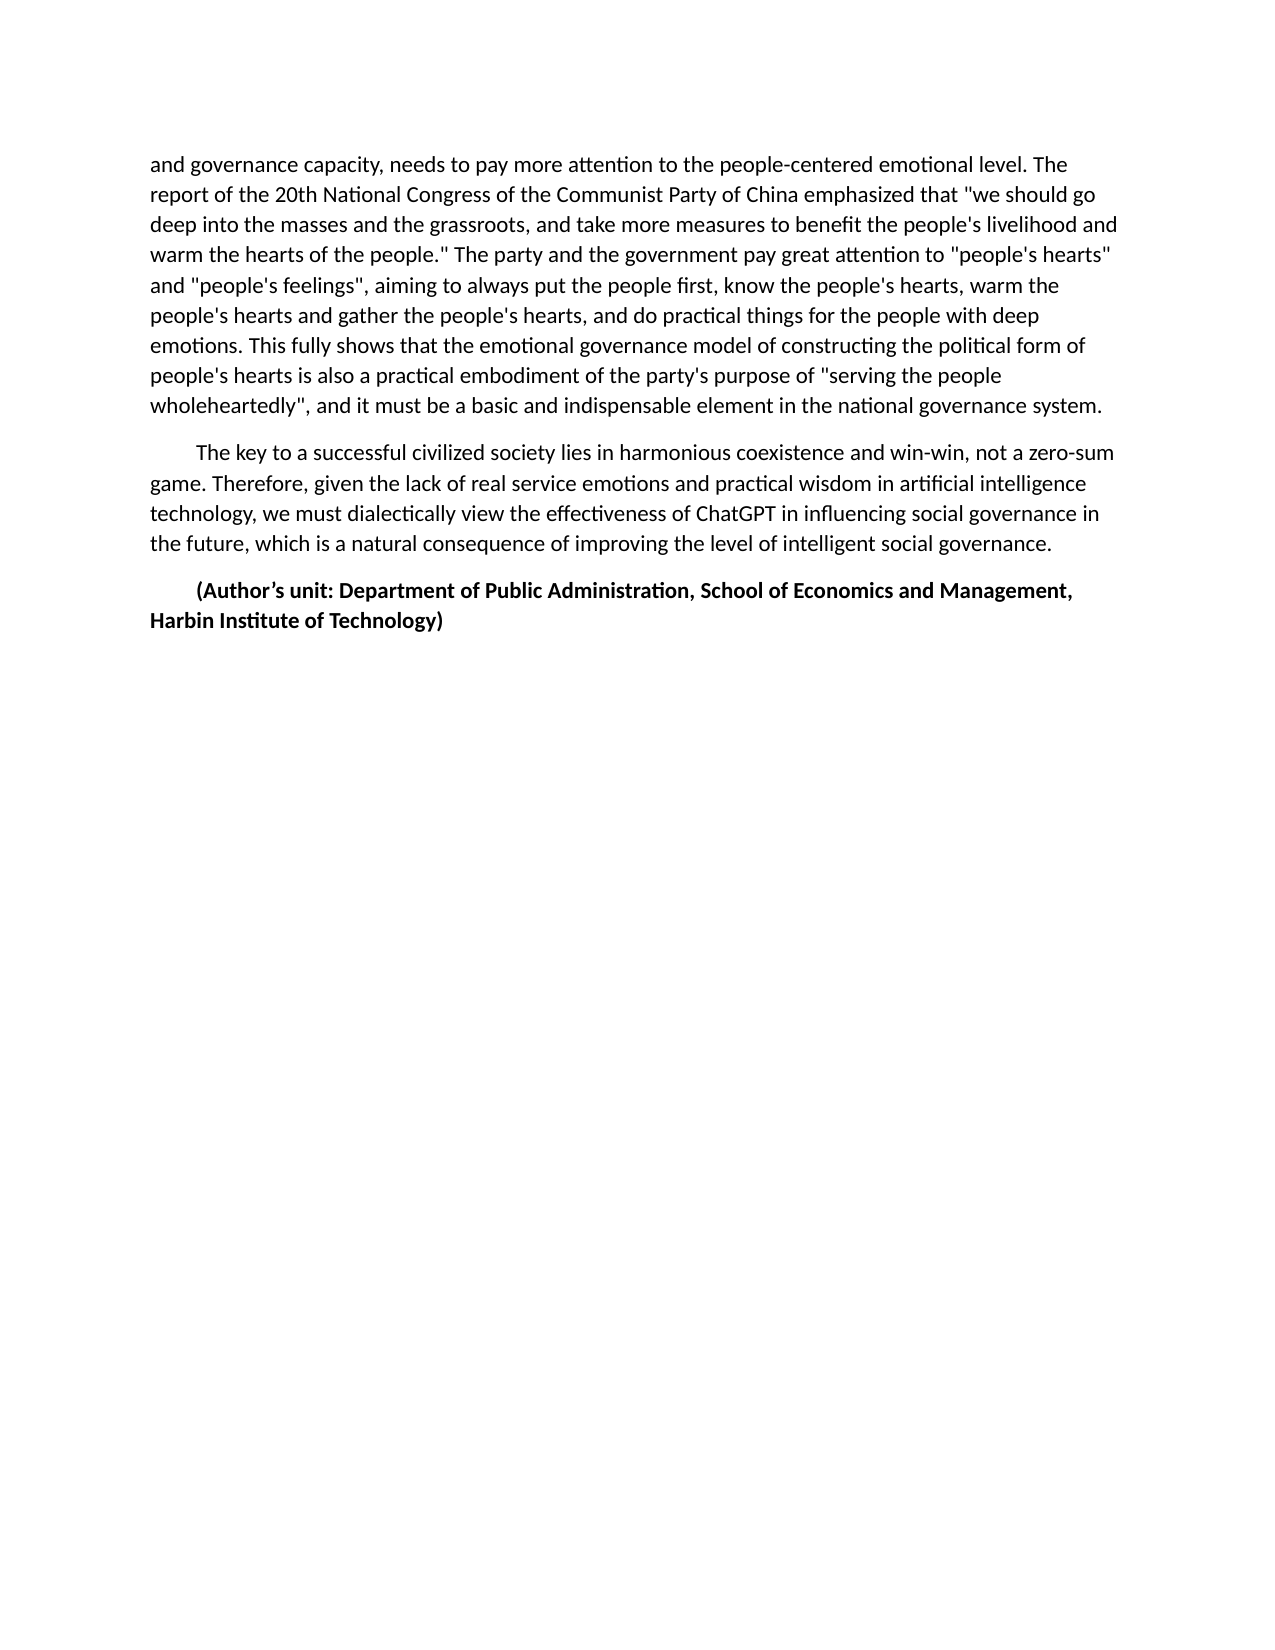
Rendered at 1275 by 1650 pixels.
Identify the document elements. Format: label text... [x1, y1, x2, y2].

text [150, 150, 1125, 420]
text The key to a successful civilized society lies in harmonious coexistence and win-win, not a zero-sum game. Therefore, given the lack of real service emotions and practical wisdom in artificial intelligence technology, we must dialectically view the effectiveness of ChatGPT in influencing social governance in the future, which is a natural consequence of improving the level of intelligent social governance. [150, 438, 1125, 557]
text (Author’s unit: Department of Public Administration, School of Economics and Management, Harbin Institute of Technology) [150, 576, 1125, 634]
